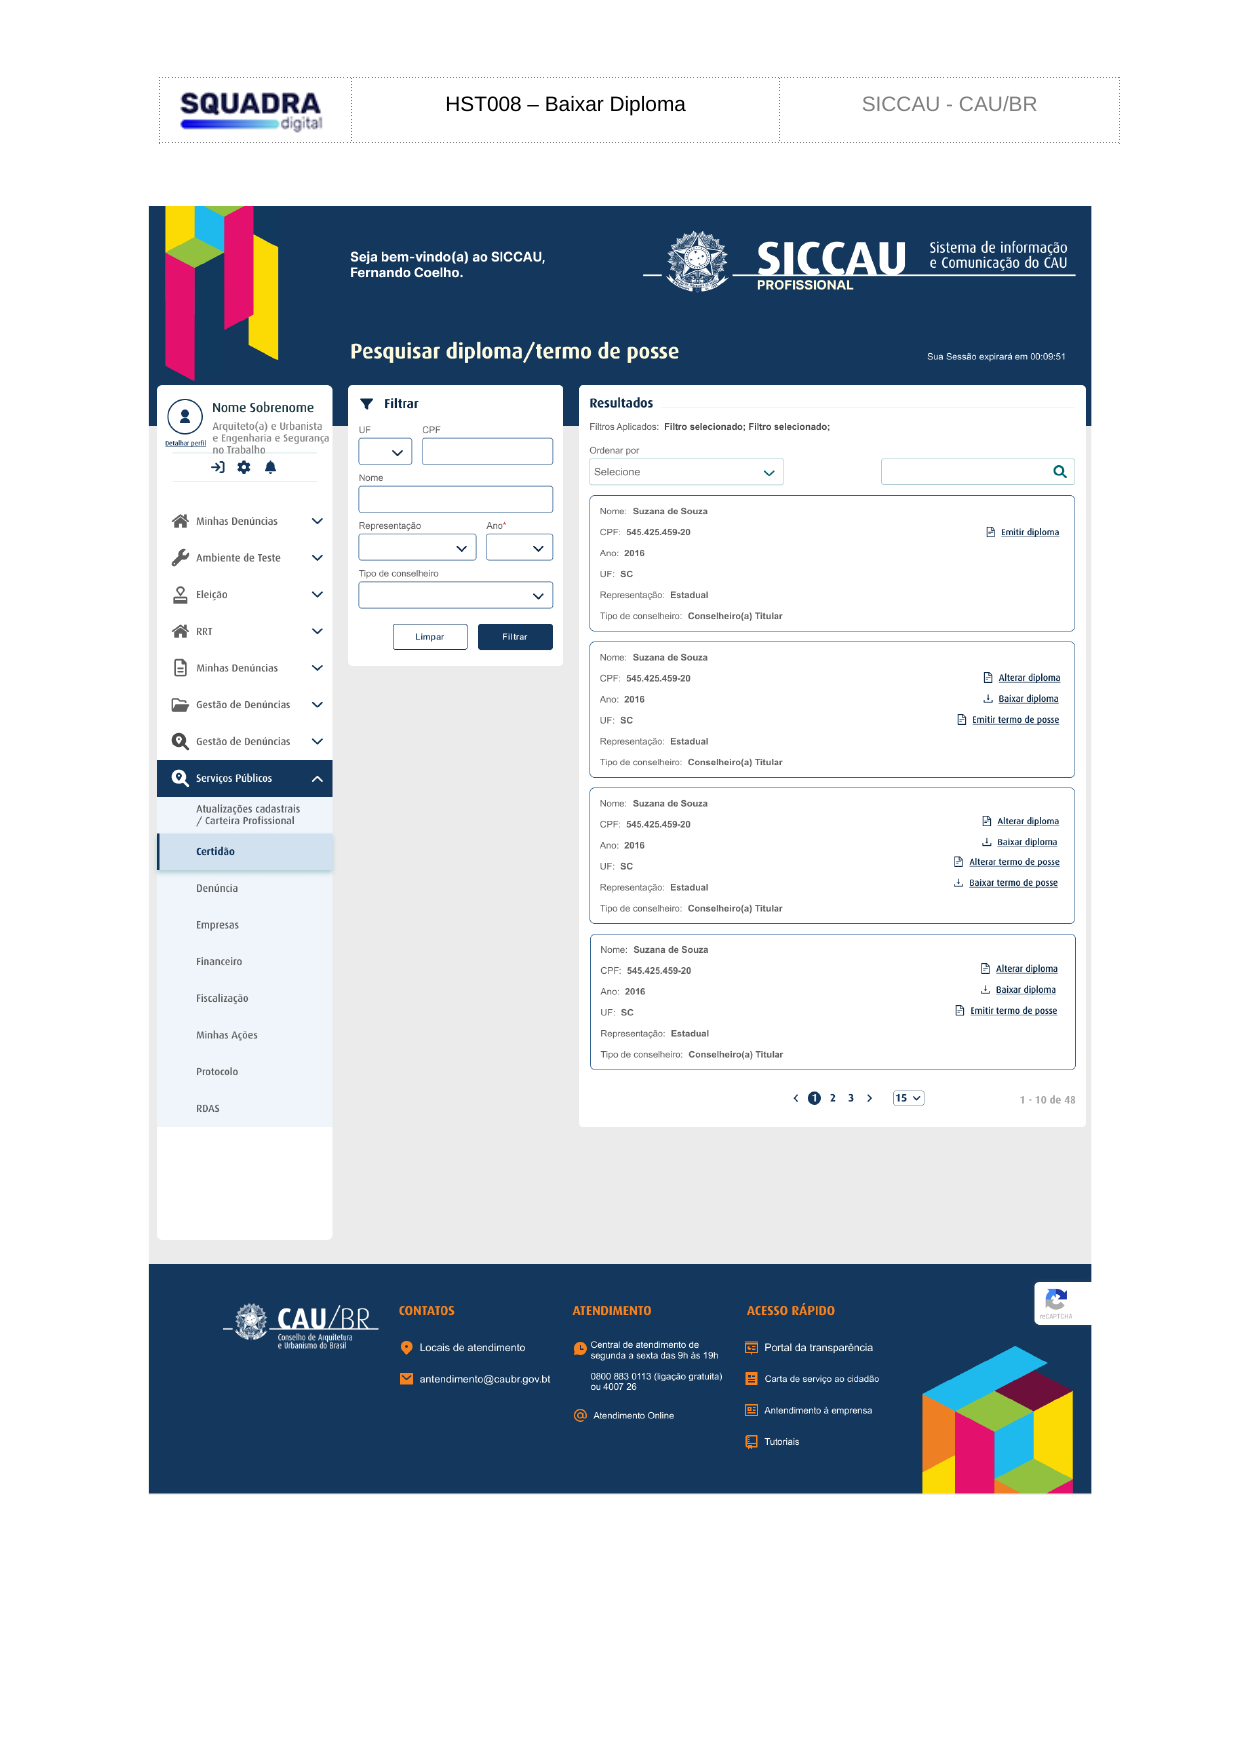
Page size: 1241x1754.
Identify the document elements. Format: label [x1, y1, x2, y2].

picture [173, 90, 338, 142]
picture [148, 206, 1092, 1495]
